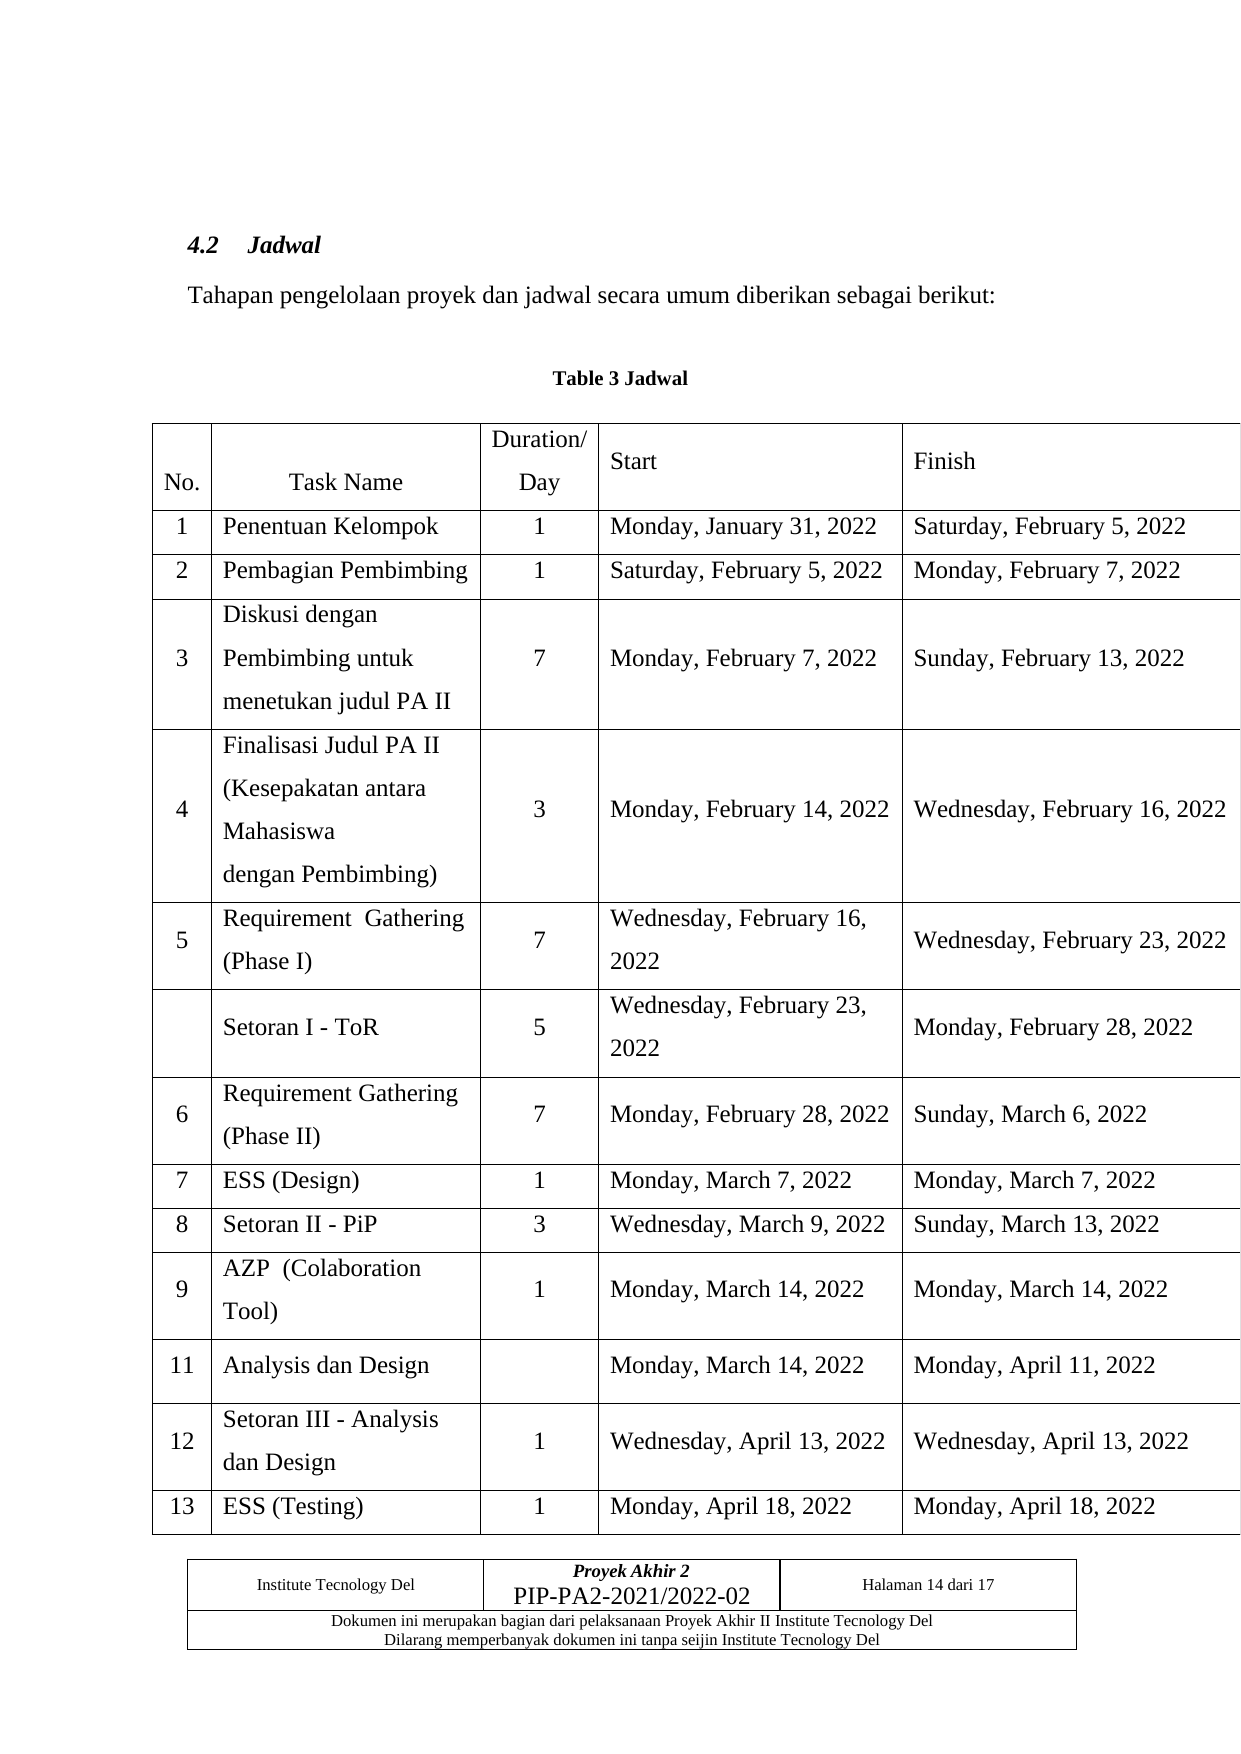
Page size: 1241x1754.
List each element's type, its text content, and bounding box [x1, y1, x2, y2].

table_cell Sunday, March 6, 2022 [903, 1078, 1240, 1164]
table_cell Monday, February 28, 2022 [599, 1078, 902, 1164]
table_cell 8 [153, 1209, 211, 1252]
table_cell Monday, January 31, 2022 [599, 511, 902, 554]
table_cell 1 [481, 511, 598, 554]
table_cell [481, 1340, 598, 1403]
table_cell Monday, March 7, 2022 [903, 1165, 1240, 1208]
table_cell 3 [481, 730, 598, 902]
table_cell Penentuan Kelompok [212, 511, 480, 554]
table_cell Monday, February 7, 2022 [599, 600, 902, 729]
table_cell 1 [481, 555, 598, 598]
table_cell 2 [153, 555, 211, 598]
table_cell 7 [481, 903, 598, 989]
table_cell ESS (Design) [212, 1165, 480, 1208]
table_cell Analysis dan Design [212, 1340, 480, 1403]
table_cell Monday, March 7, 2022 [599, 1165, 902, 1208]
table_cell Setoran II - PiP [212, 1209, 480, 1252]
table_cell Monday, March 14, 2022 [599, 1340, 902, 1403]
table_cell Monday, March 14, 2022 [903, 1253, 1240, 1339]
table_cell 11 [153, 1340, 211, 1403]
table_header Start [599, 424, 902, 510]
subtitle Jadwal [187, 231, 1053, 259]
table_cell Diskusi dengan Pembimbing untuk menetukan judul PA II [212, 600, 480, 729]
table_cell Wednesday, February 23, 2022 [599, 990, 902, 1077]
table_cell 1 [481, 1165, 598, 1208]
table_header Task Name [212, 424, 480, 510]
table_cell Sunday, February 13, 2022 [903, 600, 1240, 729]
table_cell Pembagian Pembimbing [212, 555, 480, 598]
table_cell Finalisasi Judul PA II (Kesepakatan antara Mahasiswa dengan Pembimbing) [212, 730, 480, 902]
table_cell Wednesday, April 13, 2022 [599, 1404, 902, 1490]
table_cell [153, 990, 211, 1077]
table_cell Monday, April 11, 2022 [903, 1340, 1240, 1403]
table_cell Wednesday, April 13, 2022 [903, 1404, 1240, 1490]
table_cell Sunday, March 13, 2022 [903, 1209, 1240, 1252]
table_cell Saturday, February 5, 2022 [599, 555, 902, 598]
table_cell 5 [153, 903, 211, 989]
table_cell 5 [481, 990, 598, 1077]
table_cell Setoran III - Analysis dan Design [212, 1404, 480, 1490]
table_cell 7 [481, 1078, 598, 1164]
table_cell Requirement Gathering (Phase I) [212, 903, 480, 989]
table_cell 1 [481, 1404, 598, 1490]
table_cell AZP (Colaboration Tool) [212, 1253, 480, 1339]
table_cell Wednesday, February 23, 2022 [903, 903, 1240, 989]
text Tahapan pengelolaan proyek dan jadwal secara umum diberikan sebagai berikut: [187, 280, 1053, 309]
table_cell Requirement Gathering (Phase II) [212, 1078, 480, 1164]
table_cell 1 [153, 511, 211, 554]
table_cell 4 [153, 730, 211, 902]
table_cell 1 [481, 1253, 598, 1339]
table_header Duration/ Day [481, 424, 598, 510]
table_cell Saturday, February 5, 2022 [903, 511, 1240, 554]
table_cell Monday, February 14, 2022 [599, 730, 902, 902]
table_cell 3 [481, 1209, 598, 1252]
table_header Finish [903, 424, 1240, 510]
table_cell Monday, February 28, 2022 [903, 990, 1240, 1077]
table_cell Monday, February 7, 2022 [903, 555, 1240, 598]
table_cell Wednesday, March 9, 2022 [599, 1209, 902, 1252]
table_cell 1 [481, 1491, 598, 1534]
table_cell 12 [153, 1404, 211, 1490]
table_cell Wednesday, February 16, 2022 [599, 903, 902, 989]
table_cell 7 [153, 1165, 211, 1208]
table_cell 7 [481, 600, 598, 729]
table_cell Wednesday, February 16, 2022 [903, 730, 1240, 902]
table_header No. [153, 424, 211, 510]
table_cell Monday, April 18, 2022 [903, 1491, 1240, 1534]
text Table 3 Jadwal [187, 366, 1053, 390]
table_cell ESS (Testing) [212, 1491, 480, 1534]
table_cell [599, 1491, 902, 1534]
table_cell 6 [153, 1078, 211, 1164]
table_cell 3 [153, 600, 211, 729]
table_cell Setoran I - ToR [212, 990, 480, 1077]
table_cell 9 [153, 1253, 211, 1339]
table_cell 13 [153, 1491, 211, 1534]
table_cell Monday, March 14, 2022 [599, 1253, 902, 1339]
